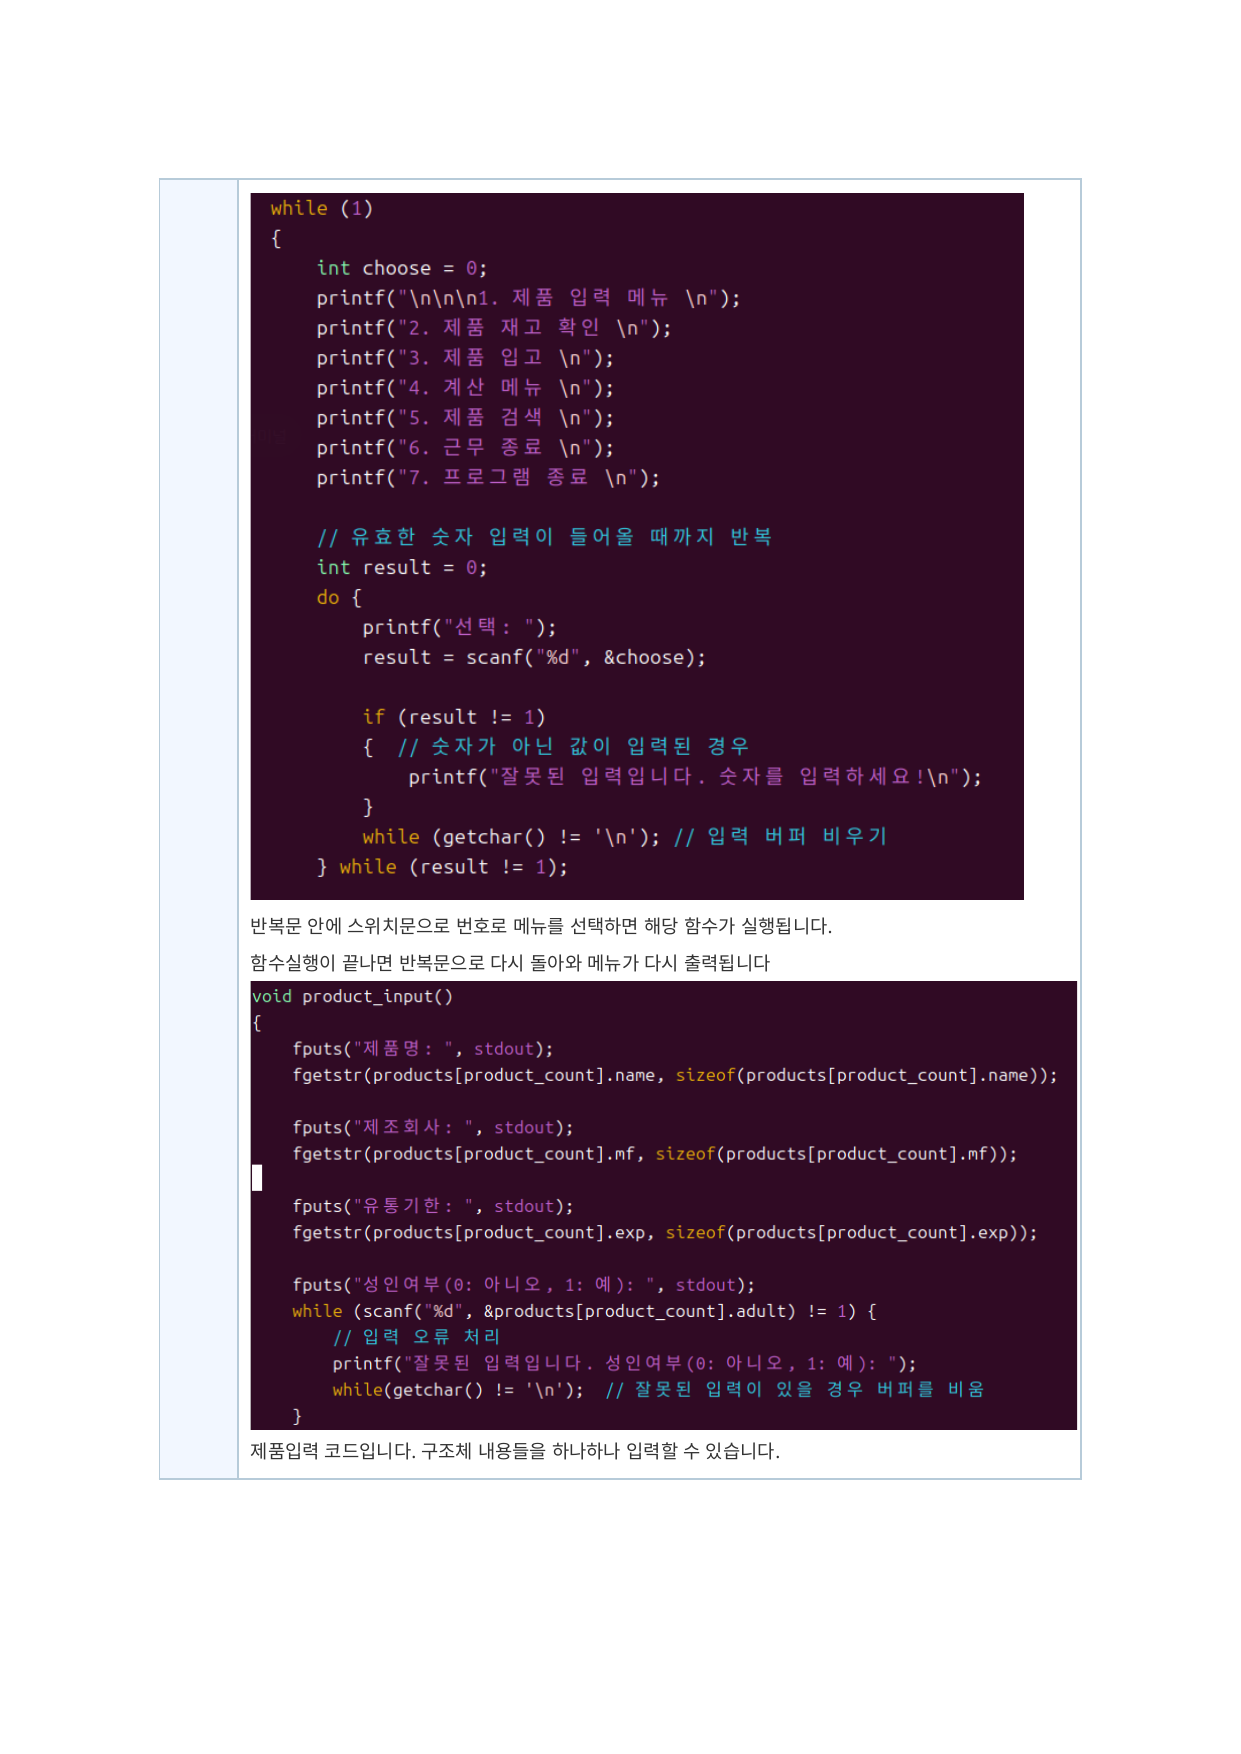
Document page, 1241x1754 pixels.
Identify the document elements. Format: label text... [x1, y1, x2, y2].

table_cell 코드 [160, 180, 237, 1478]
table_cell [239, 180, 1080, 1478]
picture [250, 193, 1024, 900]
picture [250, 981, 1078, 1430]
